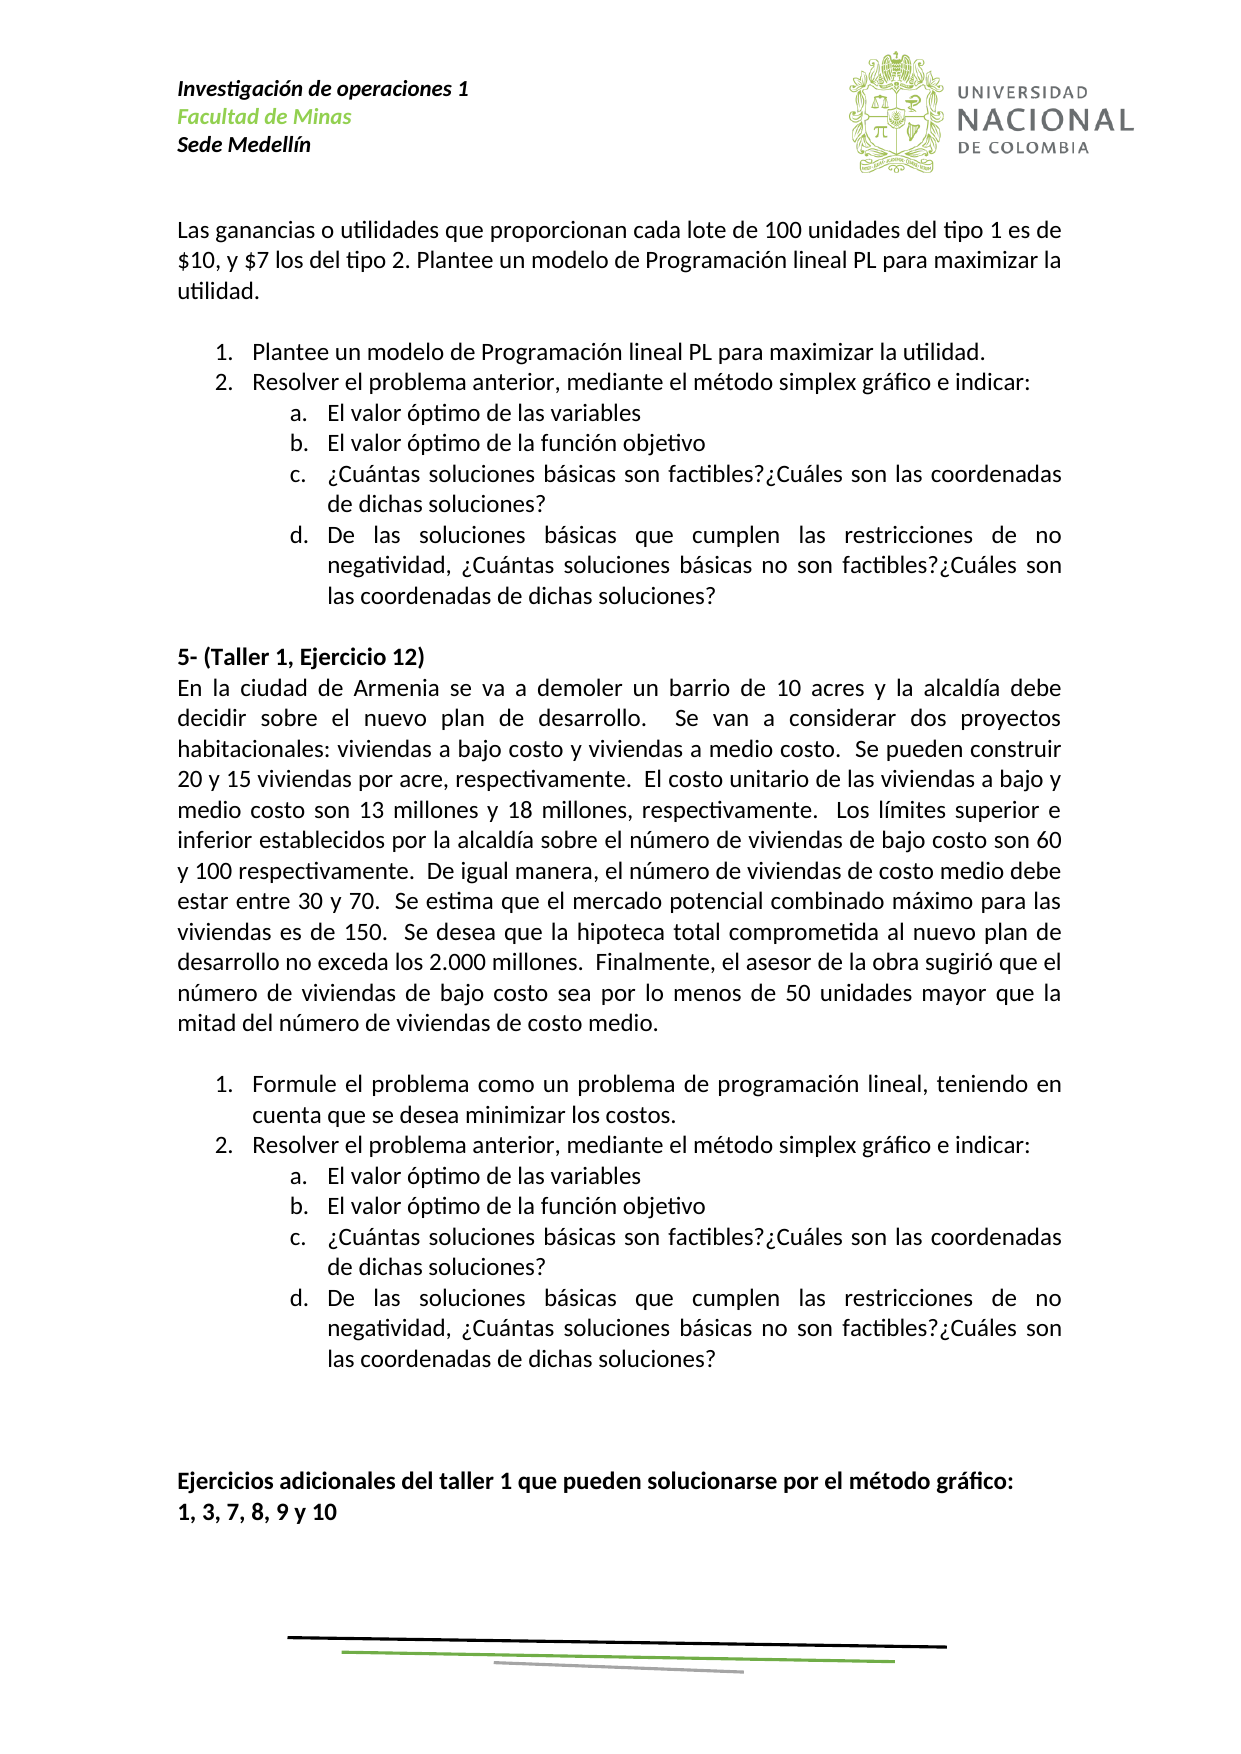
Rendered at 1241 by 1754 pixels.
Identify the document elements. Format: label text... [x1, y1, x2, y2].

text Las ganancias o utilidades que proporcionan cada lote de 100 unidades del tipo 1 es de $10, y $7 los del tipo 2. Plantee un modelo de Programación lineal PL para maximizar la utilidad. [177, 214, 1063, 305]
text 5- (Taller 1, Ejercicio 12) [177, 641, 1063, 672]
list ¿Cuántas soluciones básicas son factibles?¿Cuáles son las coordenadas de dichas soluciones? [289, 458, 1063, 519]
list El valor óptimo de la función objetivo [289, 1191, 1063, 1221]
list Resolver el problema anterior, mediante el método simplex gráfico e indicar: [214, 1129, 1063, 1160]
list Resolver el problema anterior, mediante el método simplex gráfico e indicar: [214, 366, 1063, 397]
picture [844, 47, 1139, 177]
list El valor óptimo de la función objetivo [289, 427, 1063, 458]
list De las soluciones básicas que cumplen las restricciones de no negatividad, ¿Cuántas soluciones básicas no son factibles?¿Cuáles son las coordenadas de dichas soluciones? [289, 519, 1063, 611]
text 1, 3, 7, 8, 9 y 10 [177, 1496, 1063, 1526]
list Plantee un modelo de Programación lineal PL para maximizar la utilidad. [214, 336, 1063, 366]
list El valor óptimo de las variables [289, 1160, 1063, 1191]
list El valor óptimo de las variables [289, 397, 1063, 427]
text Ejercicios adicionales del taller 1 que pueden solucionarse por el método gráfico: [177, 1465, 1063, 1496]
list Formule el problema como un problema de programación lineal, teniendo en cuenta que se desea minimizar los costos. [214, 1068, 1063, 1129]
list De las soluciones básicas que cumplen las restricciones de no negatividad, ¿Cuántas soluciones básicas no son factibles?¿Cuáles son las coordenadas de dichas soluciones? [289, 1282, 1063, 1374]
list ¿Cuántas soluciones básicas son factibles?¿Cuáles son las coordenadas de dichas soluciones? [289, 1221, 1063, 1282]
text En la ciudad de Armenia se va a demoler un barrio de 10 acres y la alcaldía debe decidir sobre el nuevo plan de desarrollo. Se van a considerar dos proyectos habitacionales: viviendas a bajo costo y viviendas a medio costo. Se pueden construir 20 y 15 viviendas por acre, respectivamente. El costo unitario de las viviendas a bajo y medio costo son 13 millones y 18 millones, respectivamente. Los límites superior e inferior establecidos por la alcaldía sobre el número de viviendas de bajo costo son 60 y 100 respectivamente. De igual manera, el número de viviendas de costo medio debe estar entre 30 y 70. Se estima que el mercado potencial combinado máximo para las viviendas es de 150. Se desea que la hipoteca total comprometida al nuevo plan de desarrollo no exceda los 2.000 millones. Finalmente, el asesor de la obra sugirió que el número de viviendas de bajo costo sea por lo menos de 50 unidades mayor que la mitad del número de viviendas de costo medio. [177, 672, 1063, 1038]
